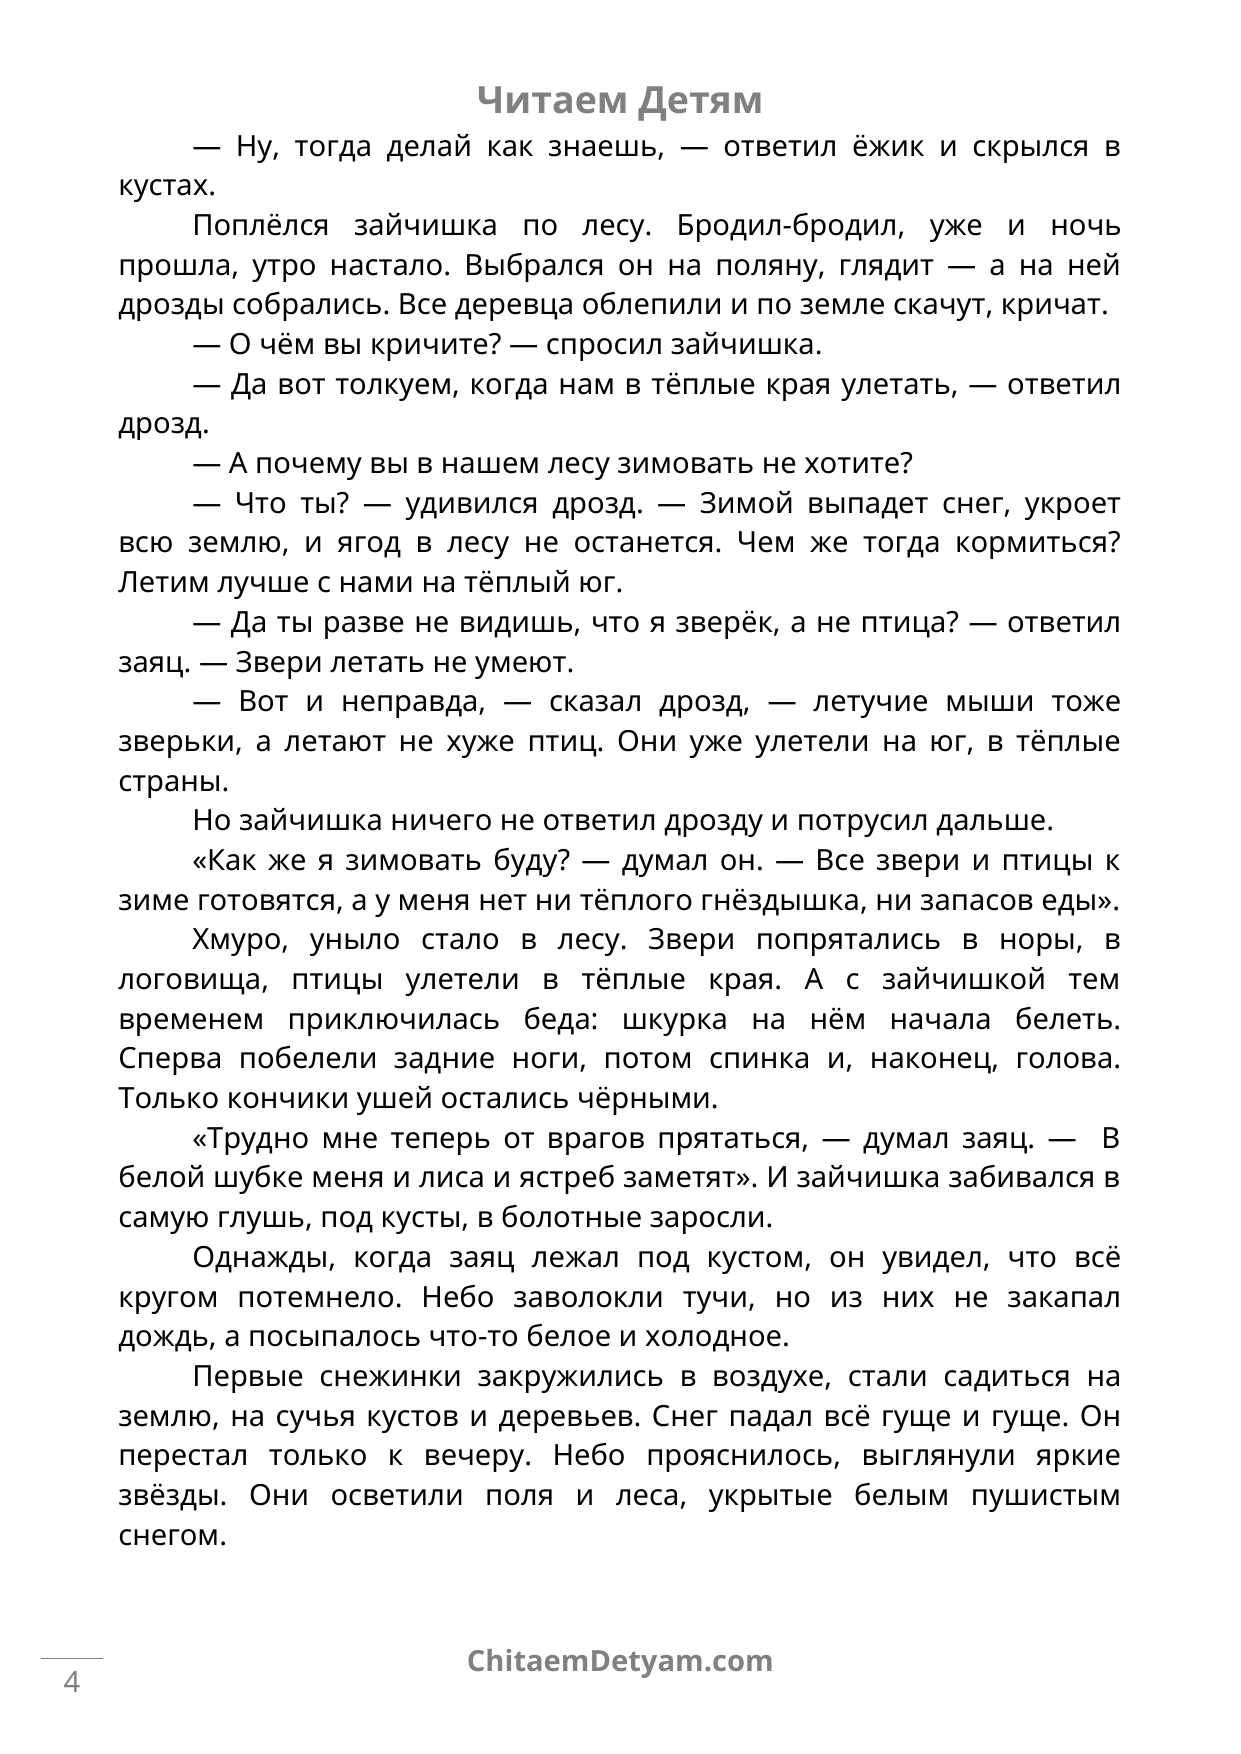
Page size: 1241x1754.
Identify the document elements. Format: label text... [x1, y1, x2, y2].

text Хмуро, уныло стало в лесу. Звери попрятались в норы, в логовища, птицы улетели в тёплые края. А с зайчишкой тем временем приключилась беда: шкурка на нём начала белеть. Сперва побелели задние ноги, потом спинка и, наконец, голова. Только кончики ушей остались чёрными. [118, 919, 1122, 1117]
text «Трудно мне теперь от врагов прятаться, — думал заяц. — В белой шубке меня и лиса и ястреб заметят». И зайчишка забивался в самую глушь, под кусты, в болотные заросли. [118, 1117, 1122, 1236]
text — Что ты? — удивился дрозд. — Зимой выпадет снег, укроет всю землю, и ягод в лесу не останется. Чем же тогда кормиться? Летим лучше с нами на тёплый юг. [118, 482, 1122, 601]
text — А почему вы в нашем лесу зимовать не хотите? [118, 442, 1122, 482]
text Однажды, когда заяц лежал под кустом, он увидел, что всё кругом потемнело. Небо заволокли тучи, но из них не закапал дождь, а посыпалось что-то белое и холодное. [118, 1236, 1122, 1355]
text Поплёлся зайчишка по лесу. Бродил-бродил, уже и ночь прошла, утро настало. Выбрался он на поляну, глядит — а на ней дрозды собрались. Все деревца облепили и по земле скачут, кричат. [118, 204, 1122, 323]
text Первые снежинки закружились в воздухе, стали садиться на землю, на сучья кустов и деревьев. Снег падал всё гуще и гуще. Он перестал только к вечеру. Небо прояснилось, выглянули яркие звёзды. Они осветили поля и леса, укрытые белым пушистым снегом. [118, 1355, 1122, 1554]
text — Вот и неправда, — сказал дрозд, — летучие мыши тоже зверьки, а летают не хуже птиц. Они уже улетели на юг, в тёплые страны. [118, 681, 1122, 799]
text Но зайчишка ничего не ответил дрозду и потрусил дальше. [118, 799, 1122, 839]
text «Как же я зимовать буду? — думал он. — Все звери и птицы к зиме готовятся, а у меня нет ни тёплого гнёздышка, ни запасов еды». [118, 839, 1122, 919]
text — О чём вы кричите? — спросил зайчишка. [118, 323, 1122, 363]
text — Ну, тогда делай как знаешь, — ответил ёжик и скрылся в кустах. [118, 125, 1122, 204]
text — Да ты разве не видишь, что я зверёк, а не птица? — ответил заяц. — Звери летать не умеют. [118, 601, 1122, 681]
text — Да вот толкуем, когда нам в тёплые края улетать, — ответил дрозд. [118, 363, 1122, 442]
